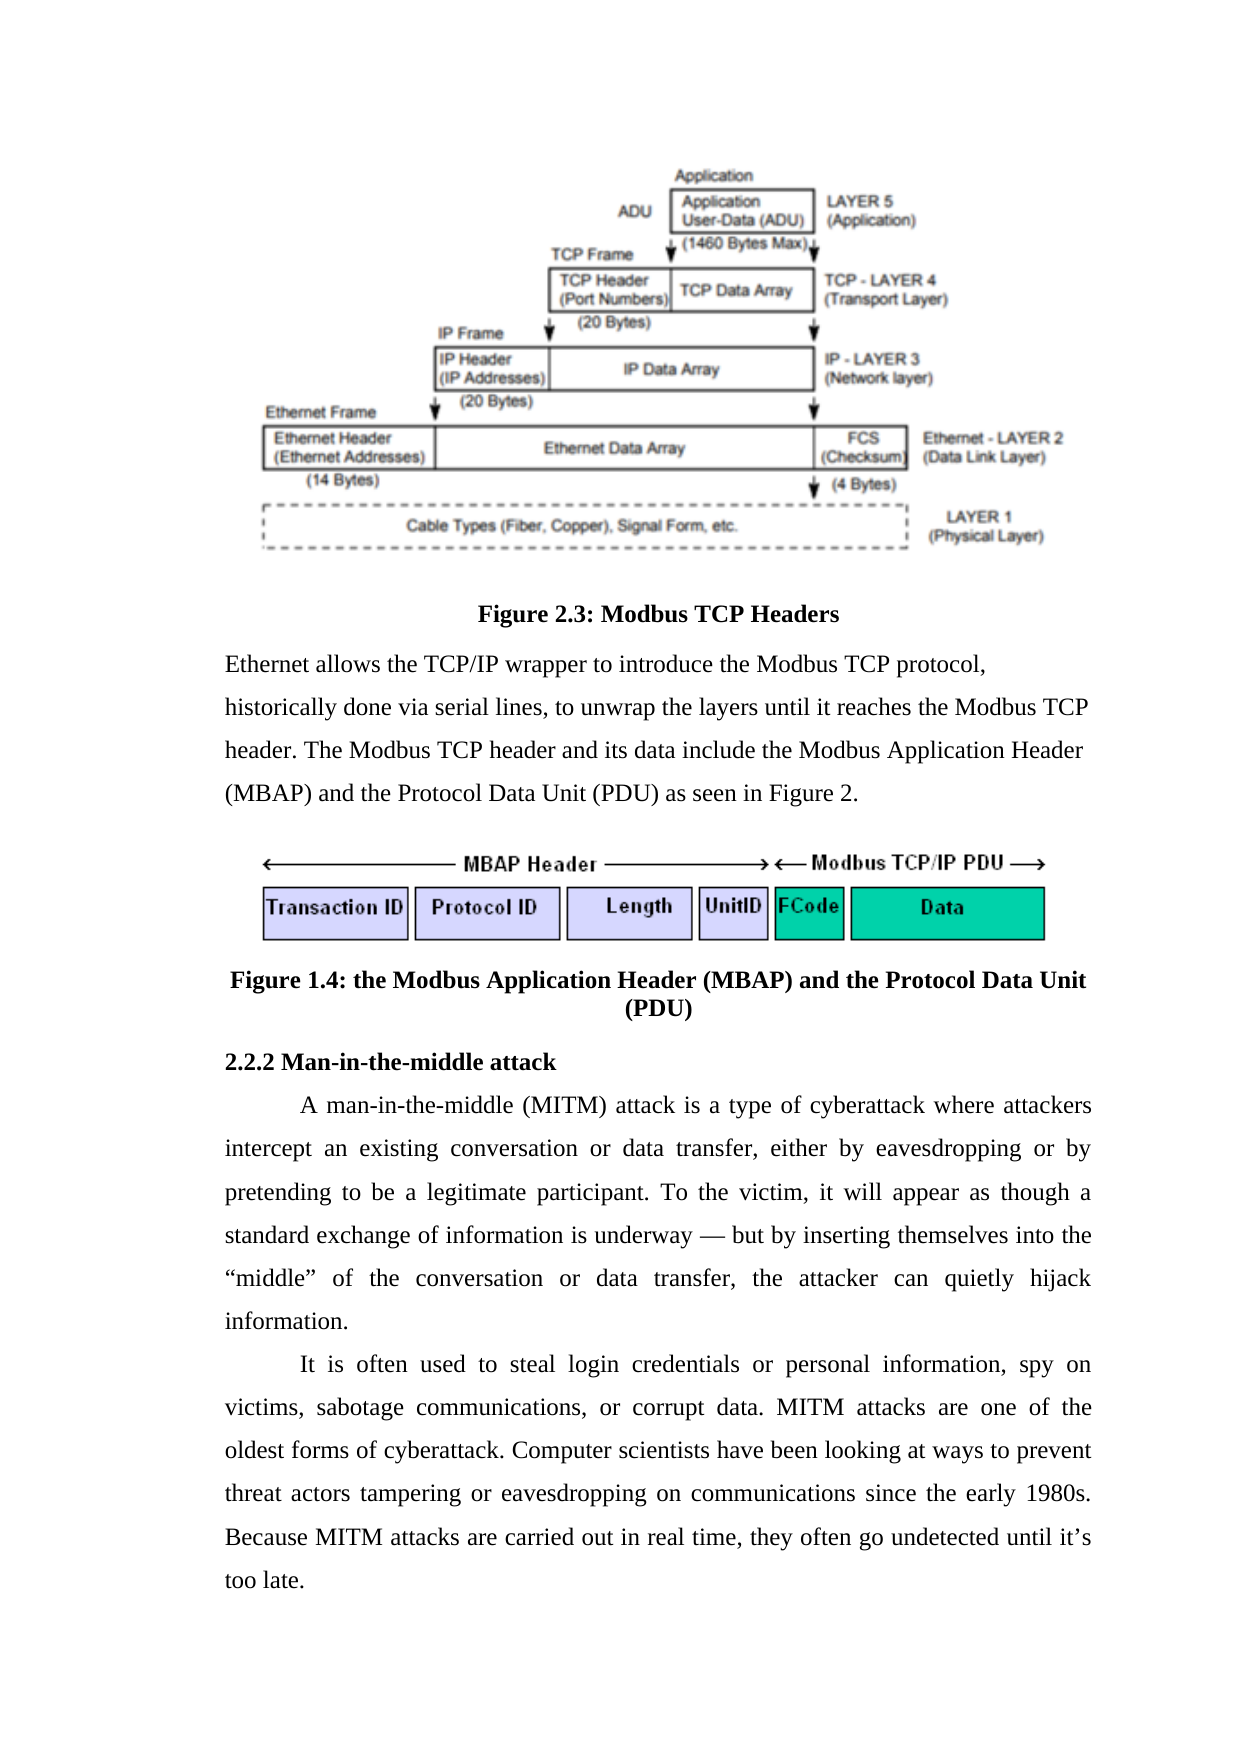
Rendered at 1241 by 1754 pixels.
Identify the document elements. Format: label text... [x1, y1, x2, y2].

text header. The Modbus TCP header and its data include the Modbus Application Header [224, 735, 1092, 764]
text A man-in-the-middle (MITM) attack is a type of cyberattack where attackers intercept an existing conversation or data transfer, either by eavesdropping or by pretending to be a legitimate participant. To the victim, it will appear as though a standard exchange of information is underway — but by inserting themselves into the “middle” of the conversation or data transfer, the attacker can quietly hijack information. [224, 1090, 1092, 1335]
text Ethernet allows the TCP/IP wrapper to introduce the Modbus TCP protocol, [224, 649, 1092, 677]
text historically done via serial lines, to unwrap the layers until it reaches the Modbus TCP [224, 692, 1092, 721]
picture [227, 147, 1090, 586]
text (MBAP) and the Protocol Data Unit (PDU) as seen in Figure 2. [224, 778, 1092, 807]
text 2.2.2 Man-in-the-middle attack [224, 1047, 1092, 1076]
text It is often used to steal login credentials or personal information, spy on victims, sabotage communications, or corrupt data. MITM attacks are one of the oldest forms of cyberattack. Computer scientists have been looking at ways to prevent threat actors tampering or eavesdropping on communications since the early 1980s. Because MITM attacks are carried out in real time, they often go undetected until it’s too late. [224, 1349, 1092, 1593]
text Figure 2.3: Modbus TCP Headers [224, 599, 1092, 628]
